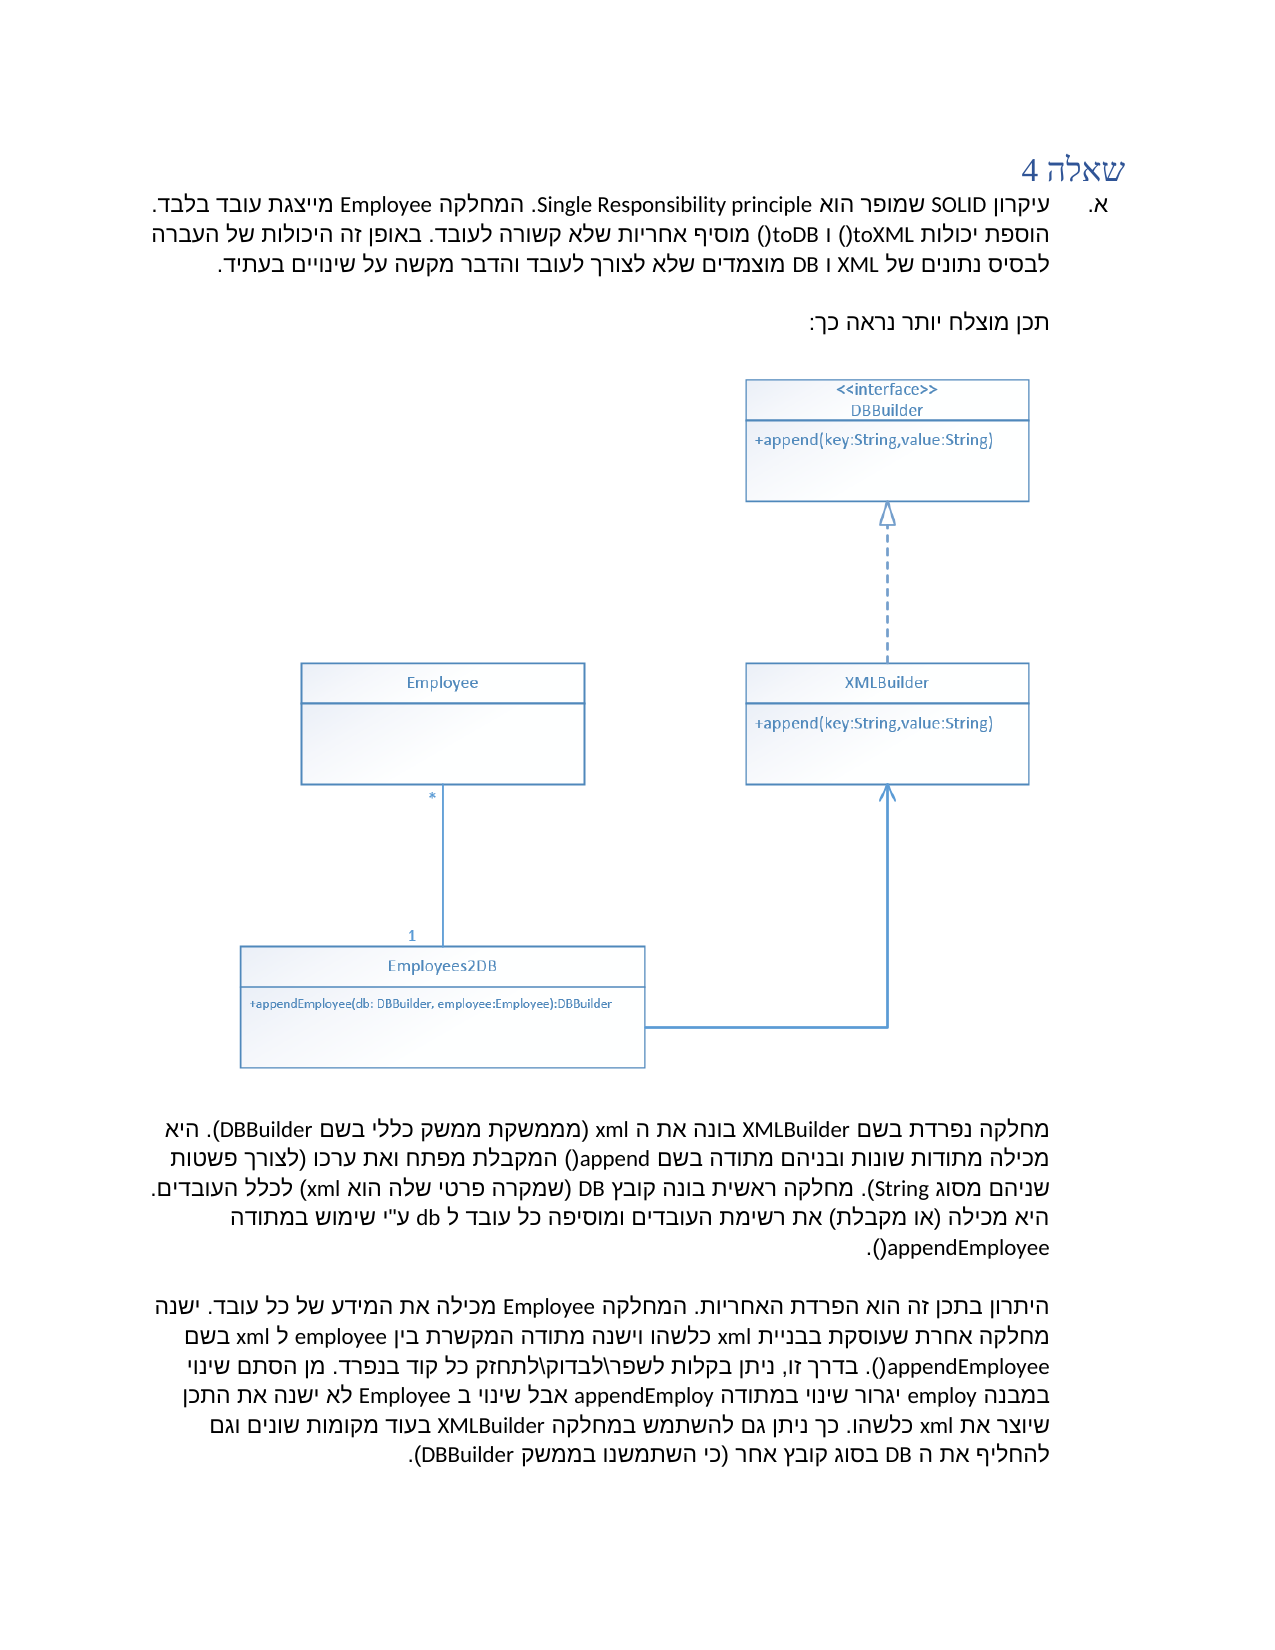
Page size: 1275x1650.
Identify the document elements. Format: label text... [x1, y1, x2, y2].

list מחלקה נפרדת בשם XMLBuilder בונה את ה xml (מממשקת ממשק כללי בשם DBBuilder). היא מכילה מתודות שונות ובניהם מתודה בשם append() המקבלת מפתח ואת ערכו (לצורך פשטות שניהם מסוג String). מחלקה ראשית בונה קובץ DB (שמקרה פרטי שלה הוא xml) לכלל העובדים. היא מכילה (או מקבלת) את רשימת העובדים ומוסיפה כל עובד ל db ע"י שימוש במתודה appendEmployee(). [150, 1115, 1050, 1261]
list תכן מוצלח יותר נראה כך: [150, 309, 1050, 336]
picture [213, 337, 1050, 1084]
subtitle שאלה 4 [150, 150, 1125, 188]
list עיקרון SOLID שמופר הוא Single Responsibility principle. המחלקה Employee מייצגת עובד בלבד. הוספת יכולות toXML() ו toDB() מוסיף אחריות שלא קשורה לעובד. באופן זה היכולות של העברה לבסיס נתונים של XML ו DB מוצמדים שלא לצורך לעובד והדבר מקשה על שינויים בעתיד. [150, 191, 1087, 278]
list היתרון בתכן זה הוא הפרדת האחריות. המחלקה Employee מכילה את המידע של כל עובד. ישנה מחלקה אחרת שעוסקת בבניית xml כלשהו וישנה מתודה המקשרת בין employee ל xml בשם appendEmployee(). בדרך זו, ניתן בקלות לשפר\לבדוק\לתחזק כל קוד בנפרד. מן הסתם שינוי במבנה employ יגרור שינוי במתודה appendEmploy אבל שינוי ב Employee לא ישנה את התכן שיוצר את xml כלשהו. כך ניתן גם להשתמש במחלקה XMLBuilder בעוד מקומות שונים וגם להחליף את ה DB בסוג קובץ אחר (כי השתמשנו בממשק DBBuilder). [150, 1292, 1050, 1468]
